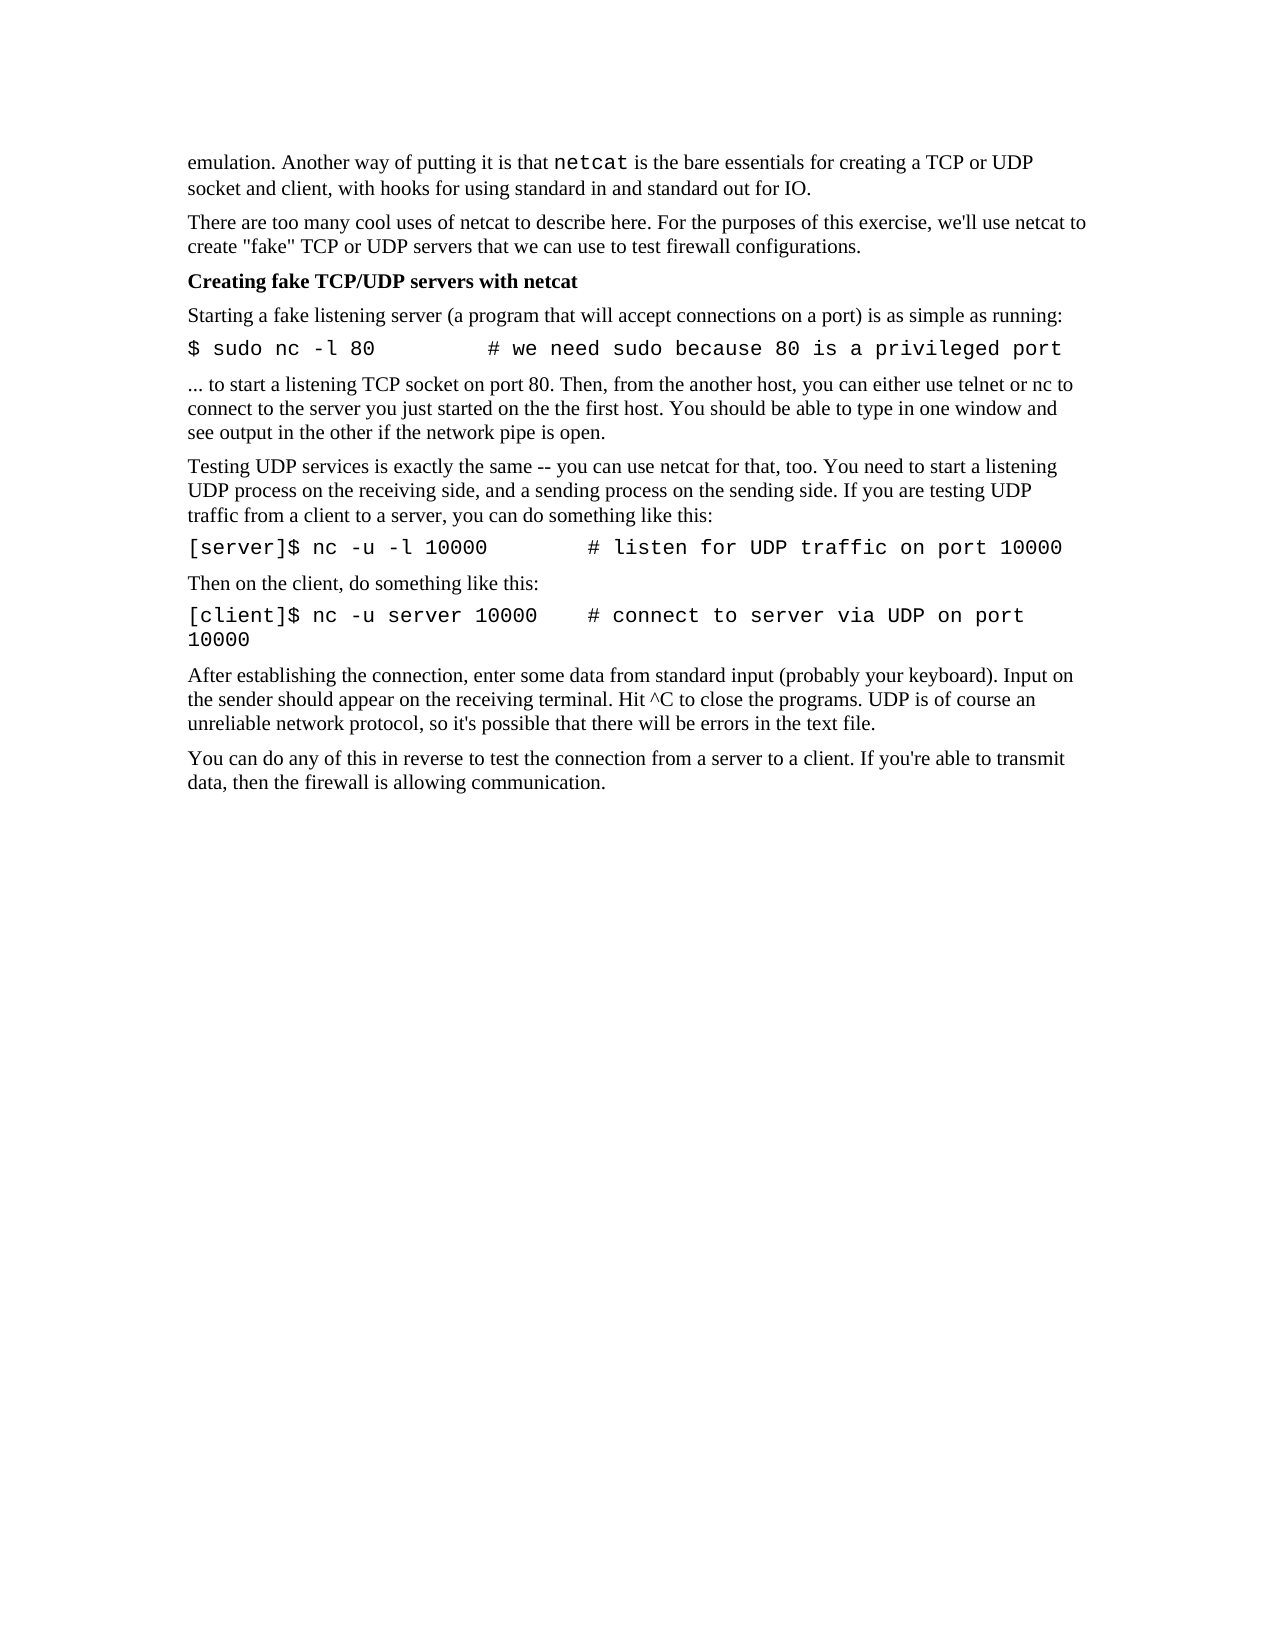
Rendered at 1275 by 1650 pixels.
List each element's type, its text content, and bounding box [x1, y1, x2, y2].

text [187, 150, 1087, 200]
text [client]$ nc -u server 10000 # connect to server via UDP on port 10000 [187, 606, 1087, 653]
text Testing UDP services is exactly the same -- you can use netcat for that, too. You need to start a listening UDP process on the receiving side, and a sending process on the sending side. If you are testing UDP traffic from a client to a server, you can do something like this: [187, 454, 1087, 527]
text [server]$ nc -u -l 10000 # listen for UDP traffic on port 10000 [187, 537, 1087, 561]
subtitle Creating fake TCP/UDP servers with netcat [187, 269, 1087, 293]
text After establishing the connection, enter some data from standard input (probably your keyboard). Input on the sender should appear on the receiving terminal. Hit ^C to close the programs. UDP is of course an unreliable network protocol, so it's possible that there will be errors in the text file. [187, 663, 1087, 735]
text Then on the client, do something like this: [187, 571, 1087, 595]
text There are too many cool uses of netcat to describe here. For the purposes of this exercise, we'll use netcat to create "fake" TCP or UDP servers that we can use to test firewall configurations. [187, 210, 1087, 258]
text ... to start a listening TCP socket on port 80. Then, from the another host, you can either use telnet or nc to connect to the server you just started on the the first host. You should be able to type in one window and see output in the other if the network pipe is open. [187, 372, 1087, 444]
text Starting a fake listening server (a program that will accept connections on a port) is as simple as running: [187, 303, 1087, 327]
text You can do any of this in reverse to test the connection from a server to a client. If you're able to transmit data, then the firewall is allowing communication. [187, 746, 1087, 794]
text $ sudo nc -l 80 # we need sudo because 80 is a privileged port [187, 338, 1087, 361]
